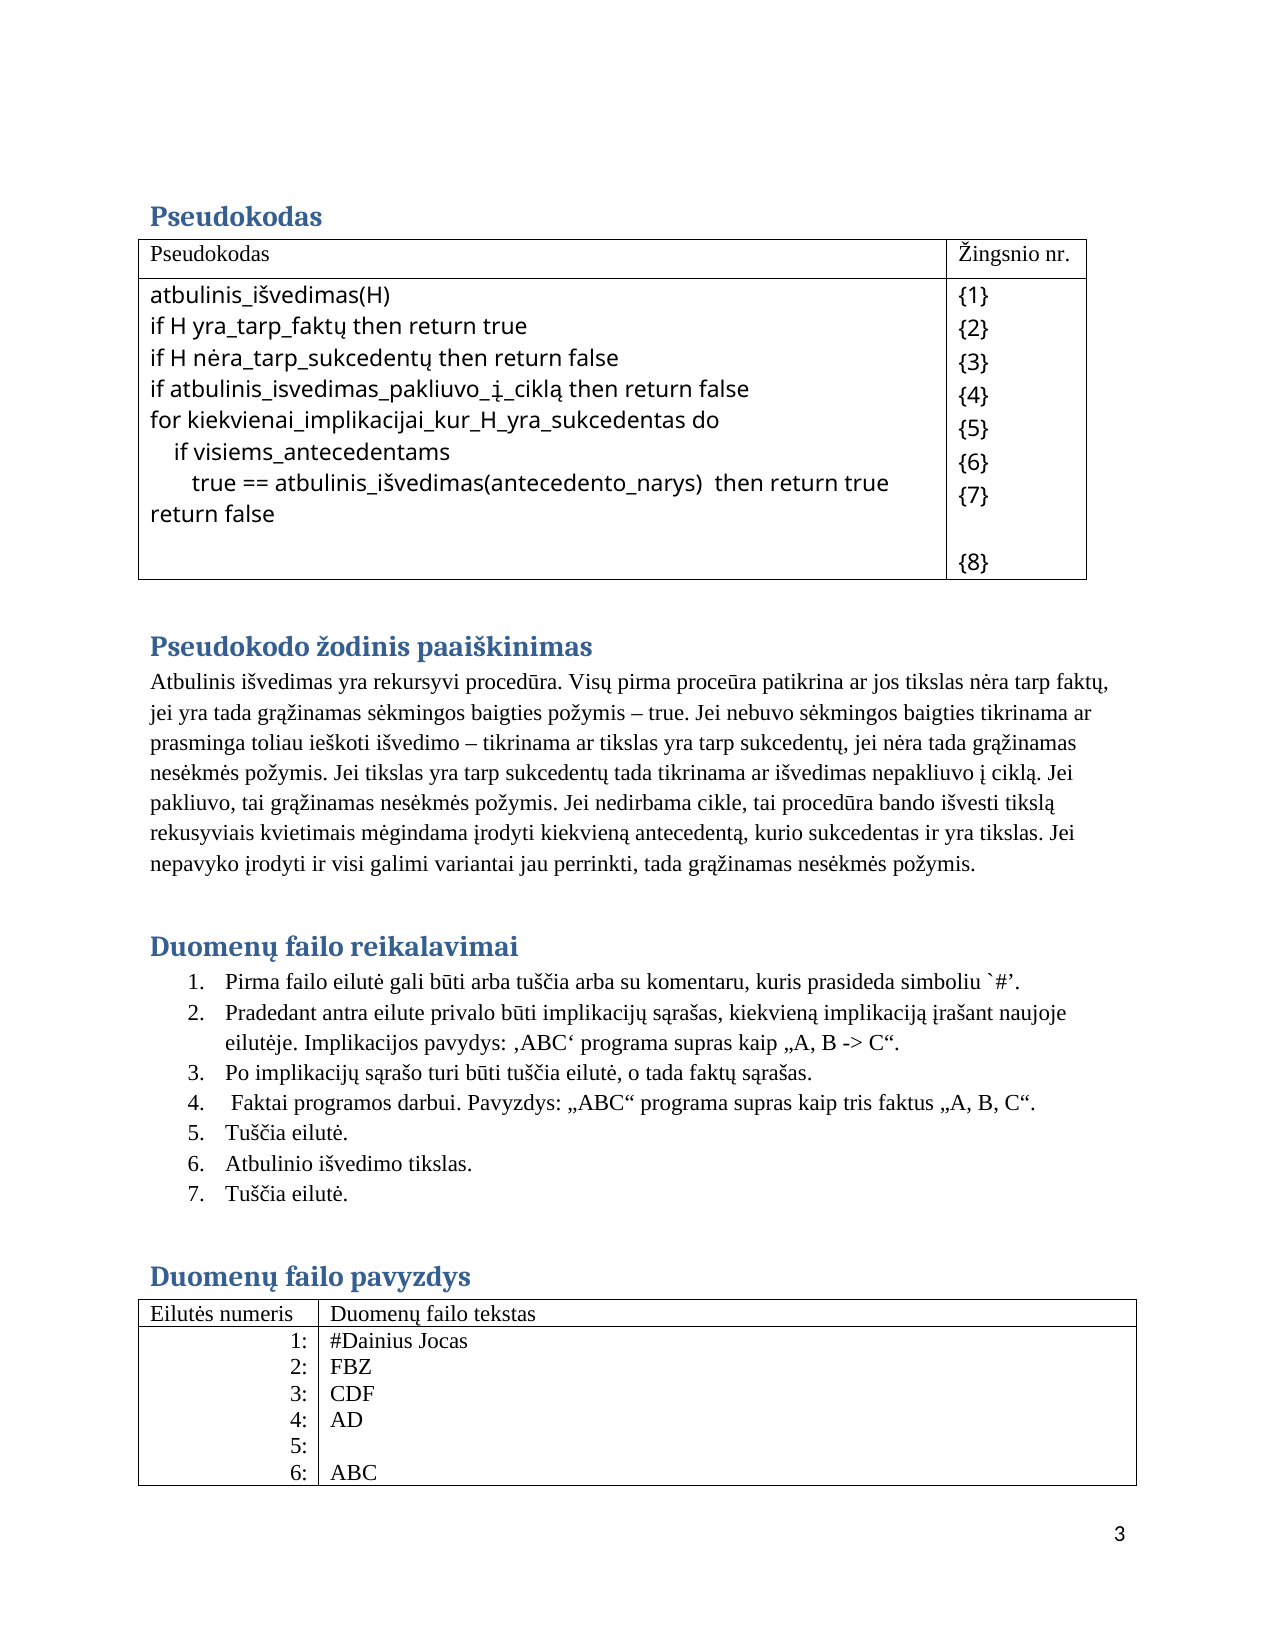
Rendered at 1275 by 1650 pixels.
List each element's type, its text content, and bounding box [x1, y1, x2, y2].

list Atbulinio išvedimo tikslas. [187, 1150, 1125, 1176]
list Tuščia eilutė. [187, 1119, 1125, 1146]
list Po implikacijų sąrašo turi būti tuščia eilutė, o tada faktų sąrašas. [187, 1059, 1125, 1085]
list Pradedant antra eilute privalo būti implikacijų sąrašas, kiekvieną implikaciją įrašant naujoje eilutėje. Implikacijos pavydys: ‚ABC‘ programa supras kaip „A, B -> C“. [187, 999, 1125, 1055]
table_header Žingsnio nr. [947, 240, 1086, 278]
table_cell {1} {2} {3} {4} {5} {6} {7} {8} [947, 279, 1086, 579]
text Atbulinis išvedimas yra rekursyvi procedūra. Visų pirma proceūra patikrina ar jos tikslas nėra tarp faktų, jei yra tada grąžinamas sėkmingos baigties požymis – true. Jei nebuvo sėkmingos baigties tikrinama ar prasminga toliau ieškoti išvedimo – tikrinama ar tikslas yra tarp sukcedentų, jei nėra tada grąžinamas nesėkmės požymis. Jei tikslas yra tarp sukcedentų tada tikrinama ar išvedimas nepakliuvo į ciklą. Jei pakliuvo, tai grąžinamas nesėkmės požymis. Jei nedirbama cikle, tai procedūra bando išvesti tikslą rekusyviais kvietimais mėgindama įrodyti kiekvieną antecedentą, kurio sukcedentas ir yra tikslas. Jei nepavyko įrodyti ir visi galimi variantai jau perrinkti, tada grąžinamas nesėkmės požymis. [150, 668, 1125, 876]
list Faktai programos darbui. Pavyzdys: „ABC“ programa supras kaip tris faktus „A, B, C“. [187, 1089, 1125, 1116]
table_header Eilutės numeris [139, 1300, 318, 1326]
table_cell atbulinis_išvedimas(H) if H yra_tarp_faktų then return true if H nėra_tarp_sukcedentų then return false if atbulinis_isvedimas_pakliuvo_į_ciklą then return false for kiekvienai_implikacijai_kur_H_yra_sukcedentas do if visiems_antecedentams true == atbulinis_išvedimas(antecedento_narys) then return true return false [139, 279, 946, 579]
subtitle Duomenų failo reikalavimai [150, 930, 1125, 963]
subtitle Duomenų failo pavyzdys [150, 1260, 1125, 1294]
table_header Pseudokodas [139, 240, 946, 278]
subtitle Pseudokodas [150, 200, 1125, 233]
table_cell #Dainius Jocas FBZ CDF AD ABC Z [319, 1327, 1136, 1485]
list Tuščia eilutė. [187, 1180, 1125, 1206]
subtitle Pseudokodo žodinis paaiškinimas [150, 630, 1125, 663]
list Pirma failo eilutė gali būti arba tuščia arba su komentaru, kuris prasideda simboliu `#’. [187, 968, 1125, 995]
table_header Duomenų failo tekstas [319, 1300, 1136, 1326]
table_cell 1: 2: 3: 4: 5: 6: 7: 8: 9: [139, 1327, 318, 1485]
